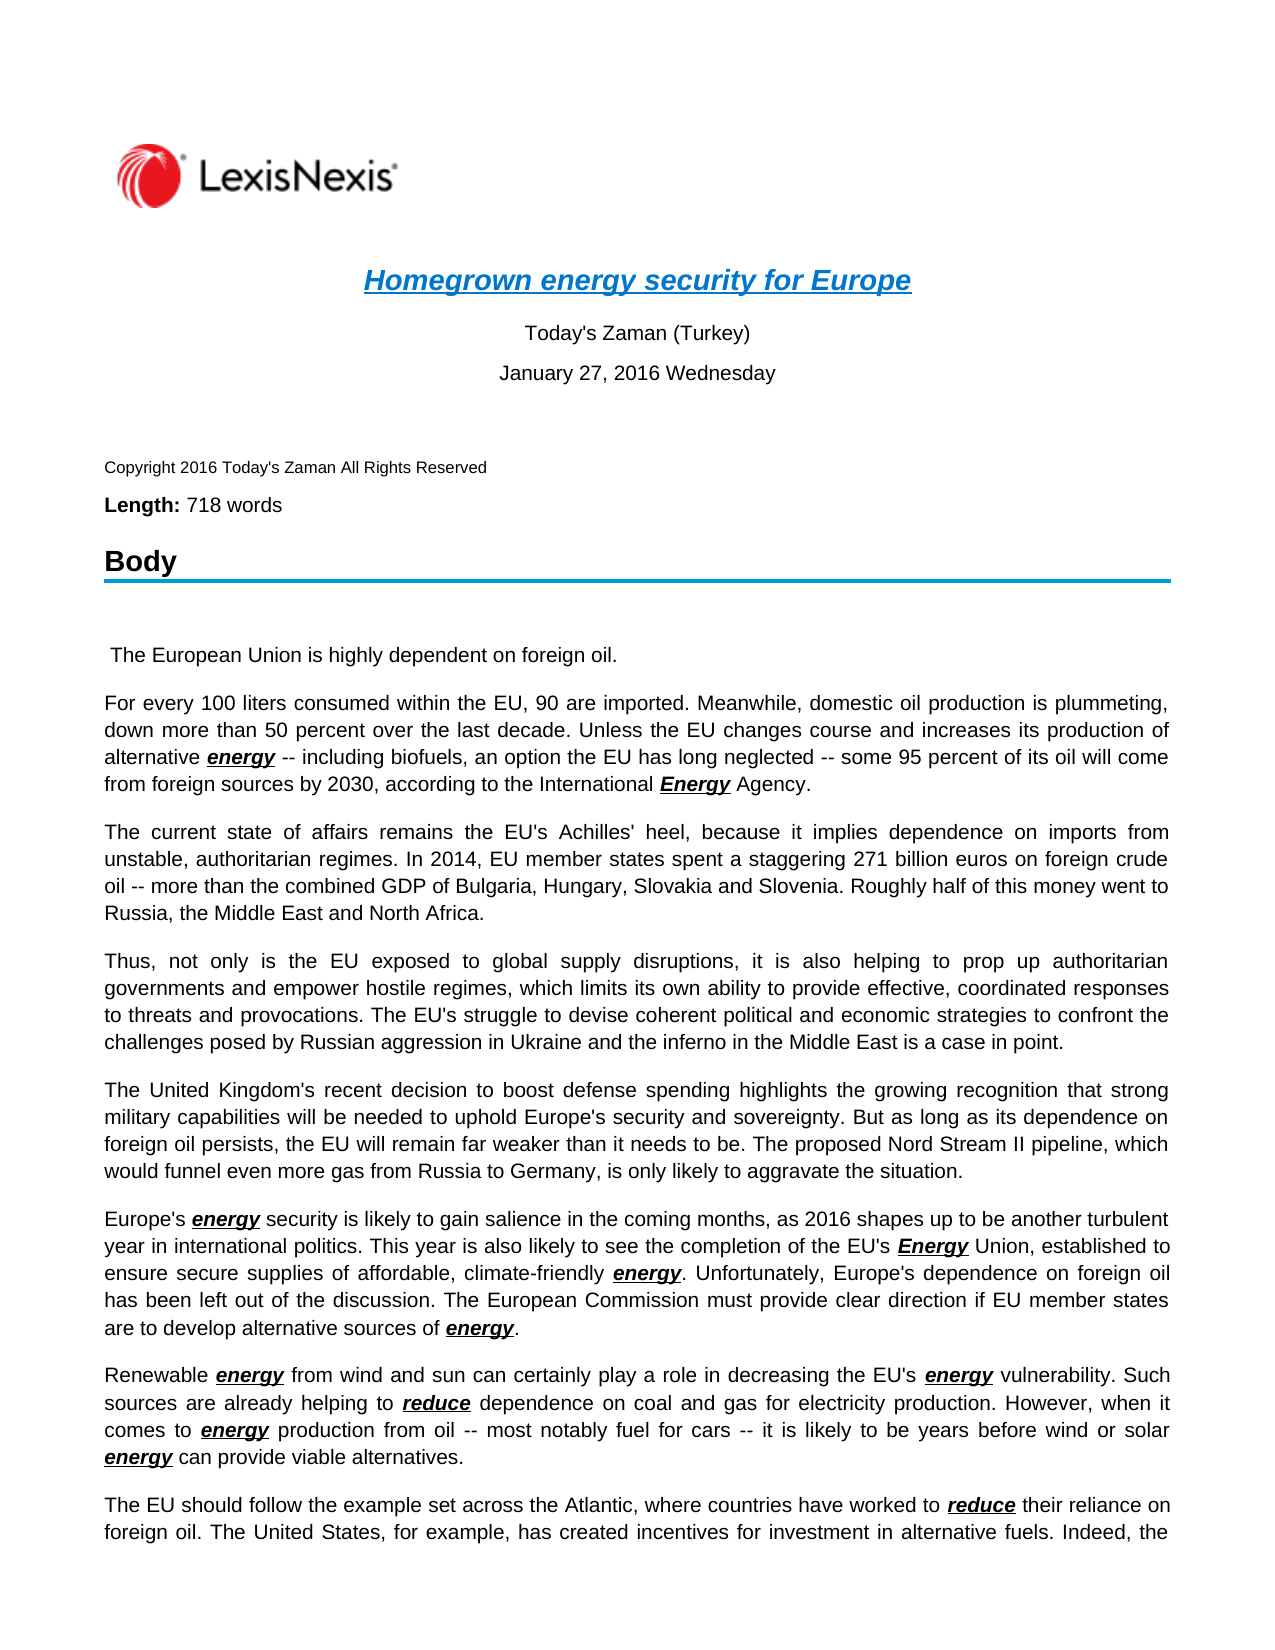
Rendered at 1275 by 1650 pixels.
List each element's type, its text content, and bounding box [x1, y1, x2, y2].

text Renewable energy from wind and sun can certainly play a role in decreasing the EU's energy vulnerability. Such sources are already helping to reduce dependence on coal and gas for electricity production. However, when it comes to energy production from oil -- most notably fuel for cars -- it is likely to be years before wind or solar energy can provide viable alternatives. [104, 1360, 1171, 1468]
text Thus, not only is the EU exposed to global supply disruptions, it is also helping to prop up authoritarian governments and empower hostile regimes, which limits its own ability to provide effective, coordinated responses to threats and provocations. The EU's struggle to devise coherent political and economic strategies to confront the challenges posed by Russian aggression in Ukraine and the inferno in the Middle East is a case in point. [104, 946, 1171, 1054]
picture [104, 144, 412, 208]
text The United Kingdom's recent decision to boost defense spending highlights the growing recognition that strong military capabilities will be needed to uphold Europe's security and sovereignty. But as long as its dependence on foreign oil persists, the EU will remain far weaker than it needs to be. The proposed Nord Stream II pipeline, which would funnel even more gas from Russia to Germany, is only likely to aggravate the situation. [104, 1075, 1171, 1183]
text Length: 718 words [104, 490, 1171, 517]
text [104, 1489, 1171, 1543]
text For every 100 liters consumed within the EU, 90 are imported. Meanwhile, domestic oil production is plummeting, down more than 50 percent over the last decade. Unless the EU changes course and increases its production of alternative energy -- including biofuels, an option the EU has long neglected -- some 95 percent of its oil will come from foreign sources by 2030, according to the International Energy Agency. [104, 687, 1171, 796]
text The current state of affairs remains the EU's Achilles' heel, because it implies dependence on imports from unstable, authoritarian regimes. In 2014, EU member states spent a staggering 271 billion euros on foreign crude oil -- more than the combined GDP of Bulgaria, Hungary, Slovakia and Slovenia. Roughly half of this money went to Russia, the Middle East and North Africa. [104, 816, 1171, 925]
subtitle Homegrown energy security for Europe [104, 261, 1171, 297]
text Today's Zaman (Turkey) [104, 318, 1171, 345]
text Body [104, 542, 1171, 577]
text The European Union is highly dependent on foreign oil. [104, 639, 1171, 666]
text Copyright 2016 Today's Zaman All Rights Reserved [104, 426, 1171, 477]
text Europe's energy security is likely to gain salience in the coming months, as 2016 shapes up to be another turbulent year in international politics. This year is also likely to see the completion of the EU's Energy Union, established to ensure secure supplies of affordable, climate-friendly energy. Unfortunately, Europe's dependence on foreign oil has been left out of the discussion. The European Commission must provide clear direction if EU member states are to develop alternative sources of energy. [104, 1204, 1171, 1339]
text January 27, 2016 Wednesday [104, 357, 1171, 384]
